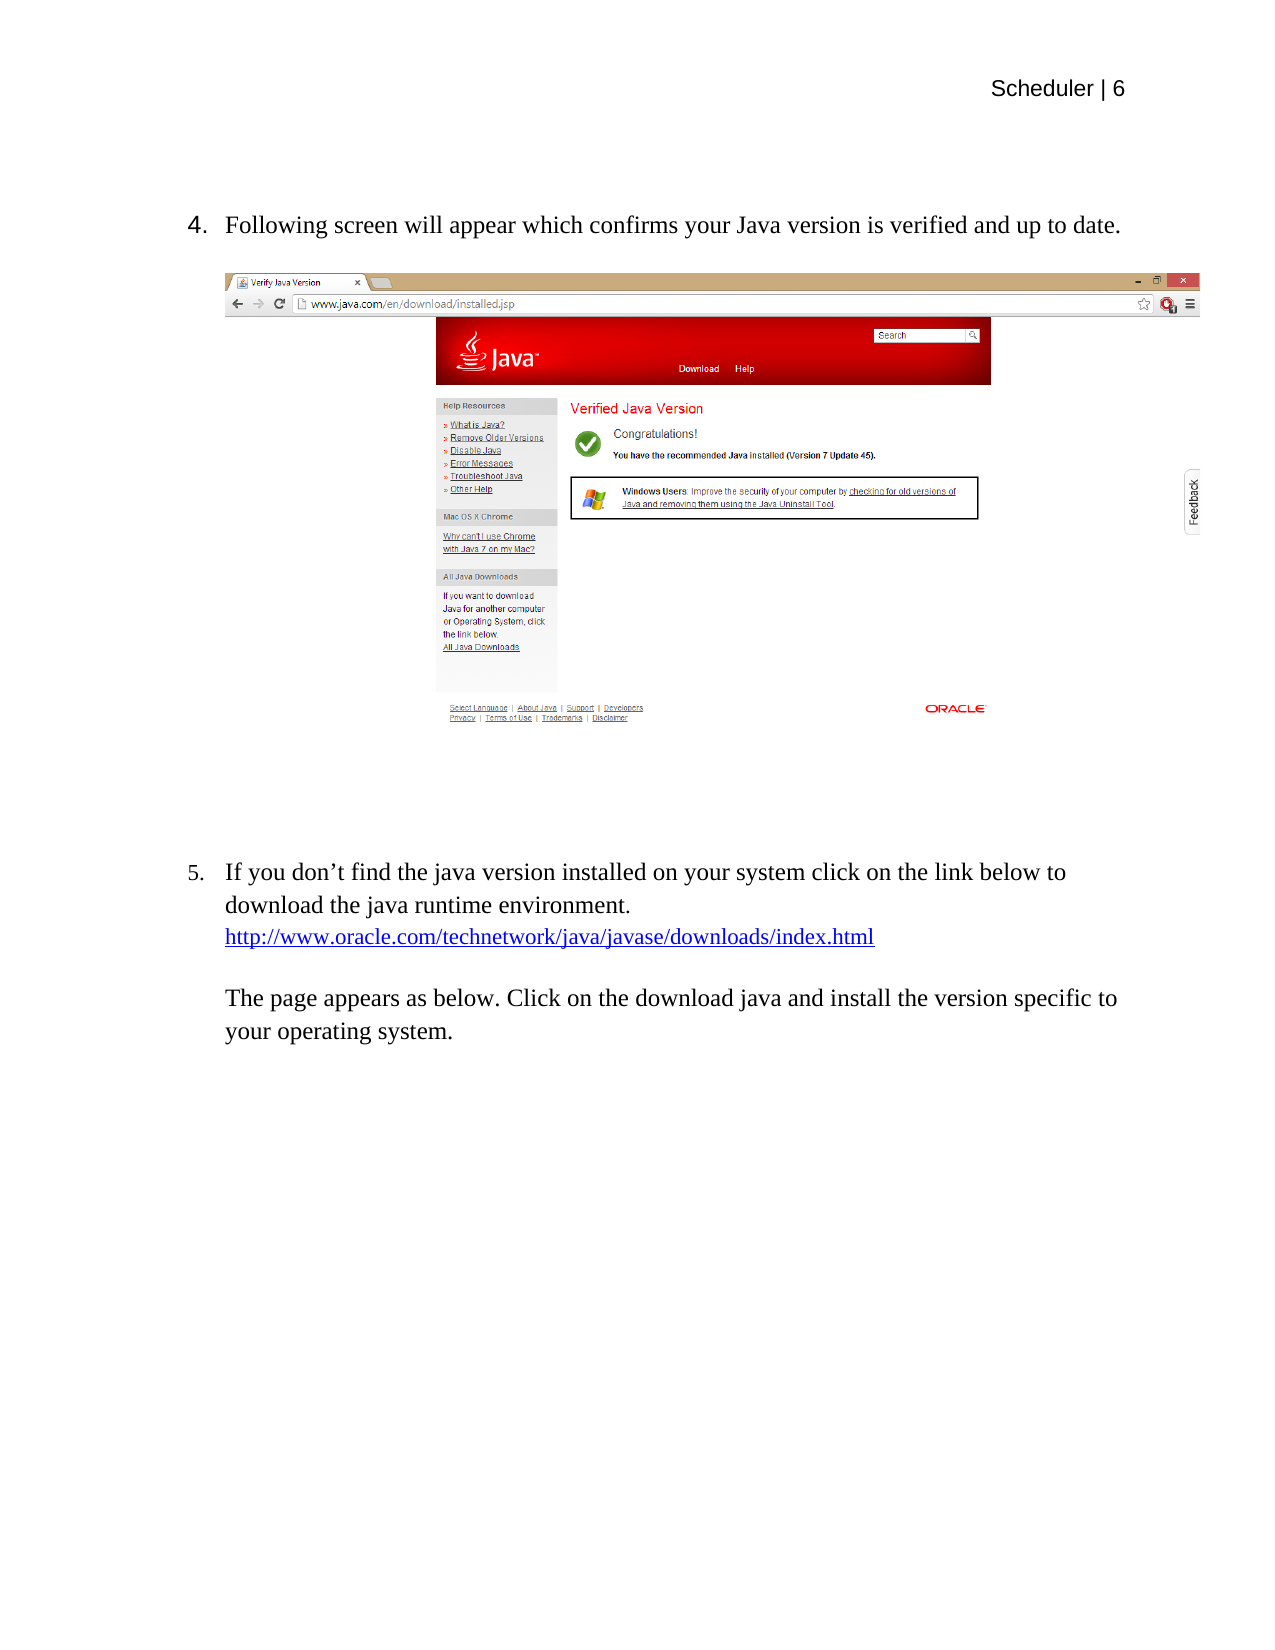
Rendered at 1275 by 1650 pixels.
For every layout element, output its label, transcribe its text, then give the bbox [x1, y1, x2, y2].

list If you don’t find the java version installed on your system click on the link below to download the java runtime environment. [187, 857, 1125, 918]
list Following screen will appear which confirms your Java version is verified and up to date. [187, 210, 1125, 239]
picture [225, 273, 1200, 793]
text The page appears as below. Click on the download java and install the version specific to your operating system. [225, 983, 1125, 1045]
text http://www.oracle.com/technetwork/java/javase/downloads/index.html [150, 923, 1125, 949]
